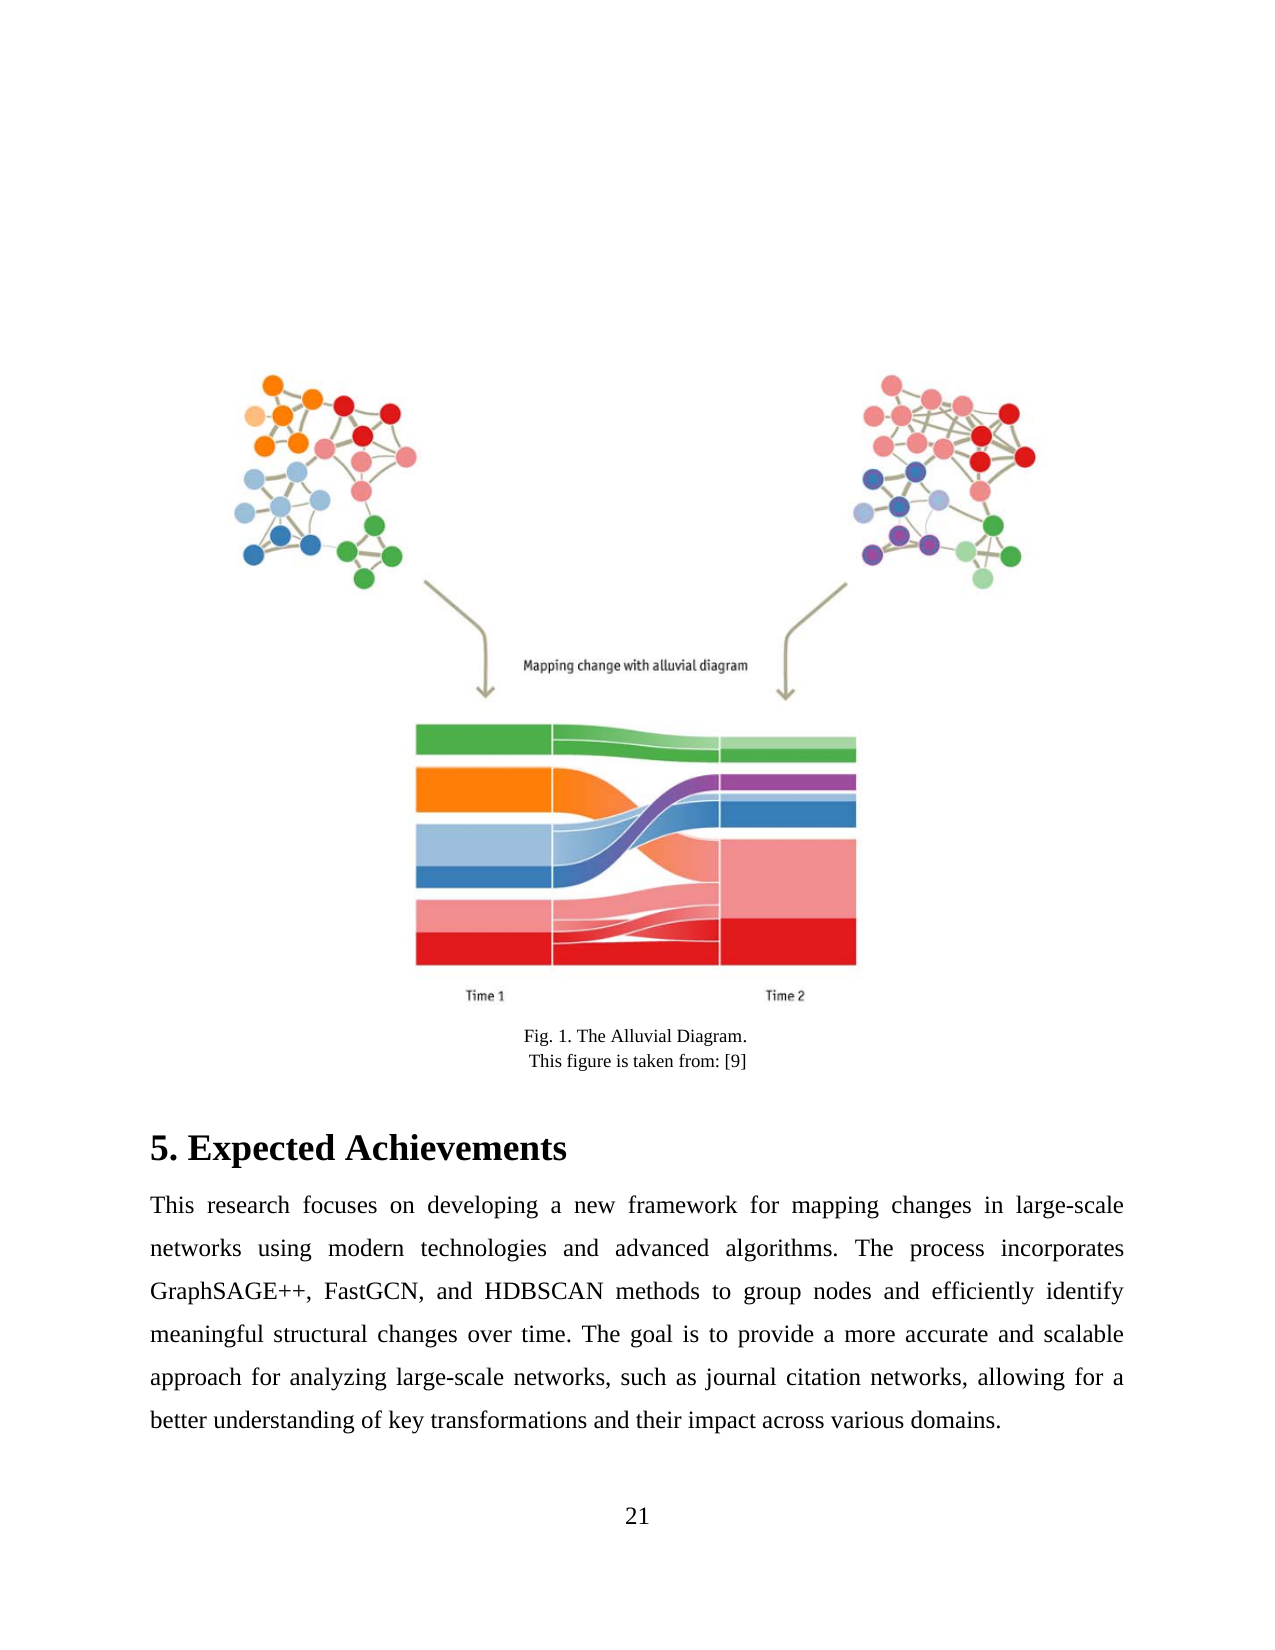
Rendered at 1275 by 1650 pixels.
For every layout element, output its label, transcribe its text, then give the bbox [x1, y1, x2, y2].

picture [227, 370, 1048, 1008]
subtitle 5. Expected Achievements [150, 1125, 1125, 1168]
text This research focuses on developing a new framework for mapping changes in large-scale networks using modern technologies and advanced algorithms. The process incorporates GraphSAGE++, FastGCN, and HDBSCAN methods to group nodes and efficiently identify meaningful structural changes over time. The goal is to provide a more accurate and scalable approach for analyzing large-scale networks, such as journal citation networks, allowing for a better understanding of key transformations and their impact across various domains. [150, 1190, 1125, 1434]
